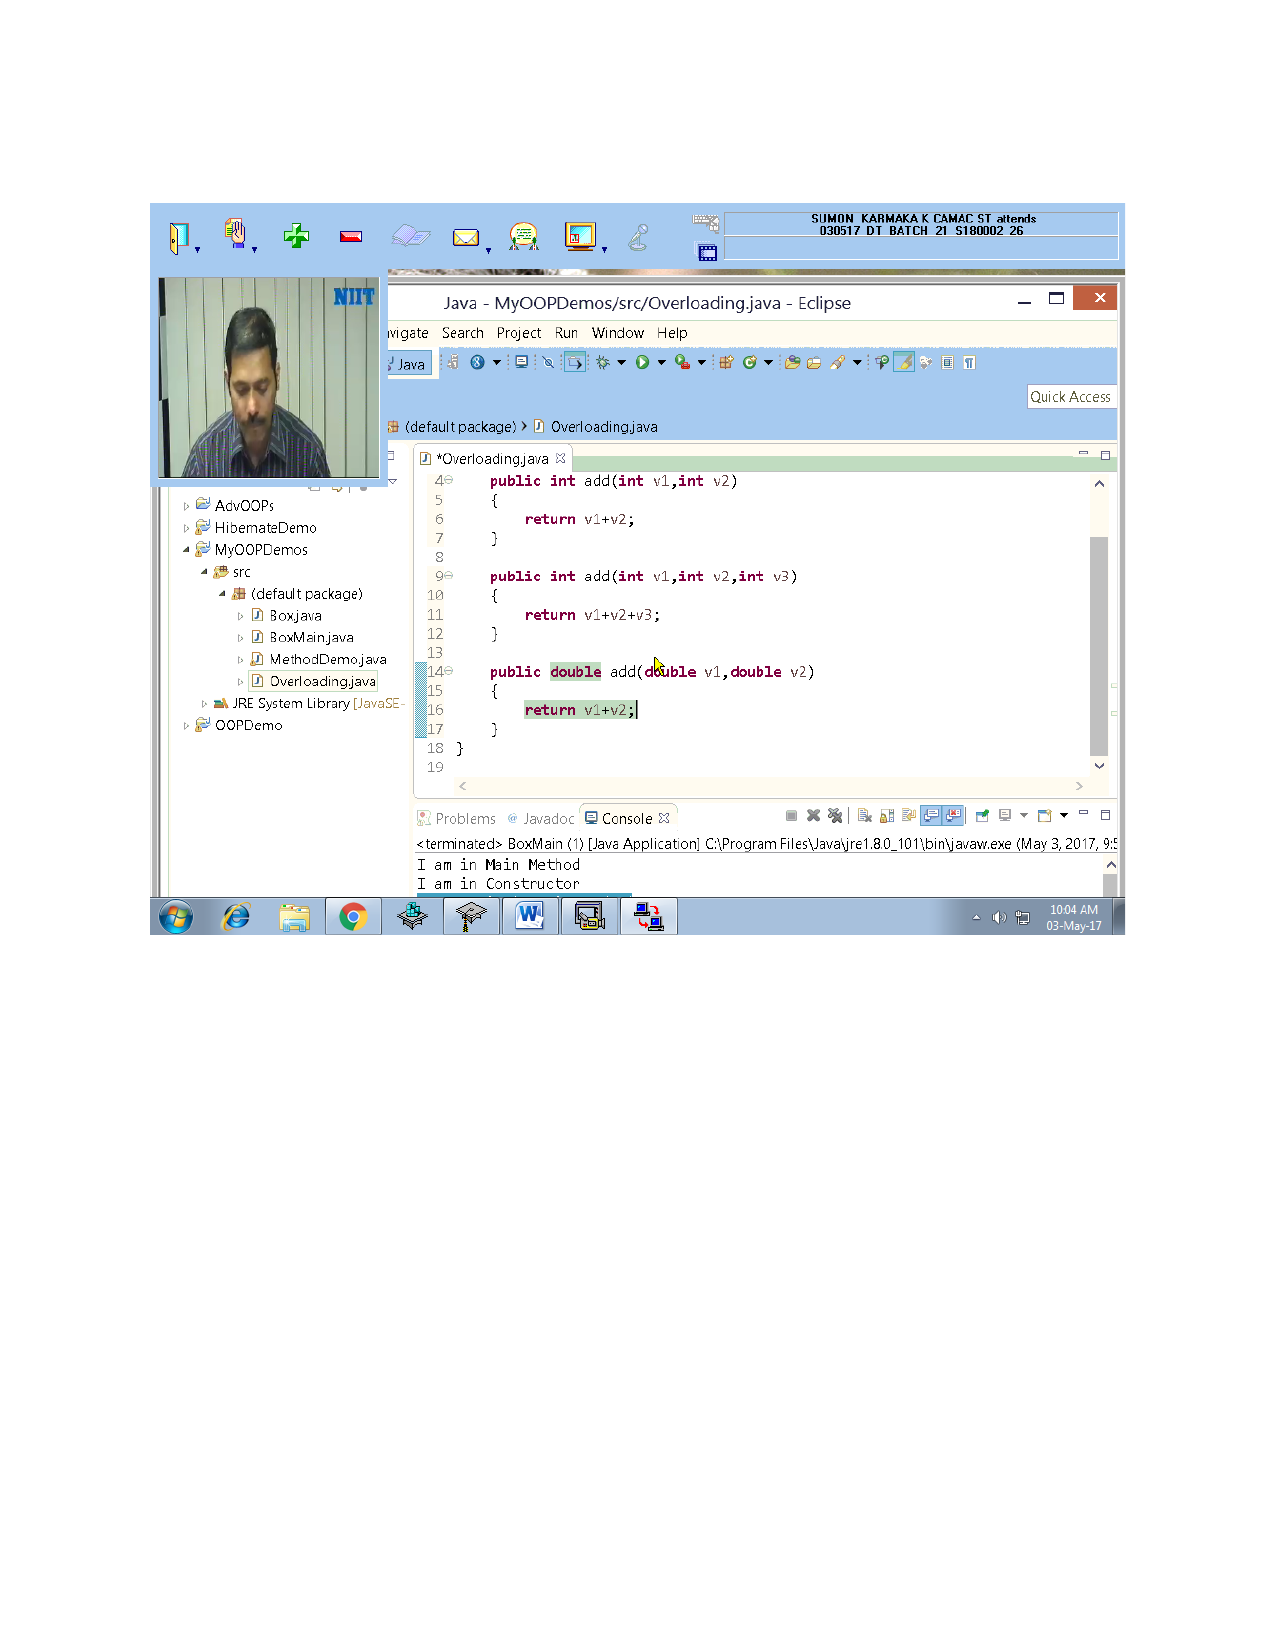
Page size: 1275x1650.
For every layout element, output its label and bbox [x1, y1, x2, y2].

picture [150, 203, 1125, 935]
